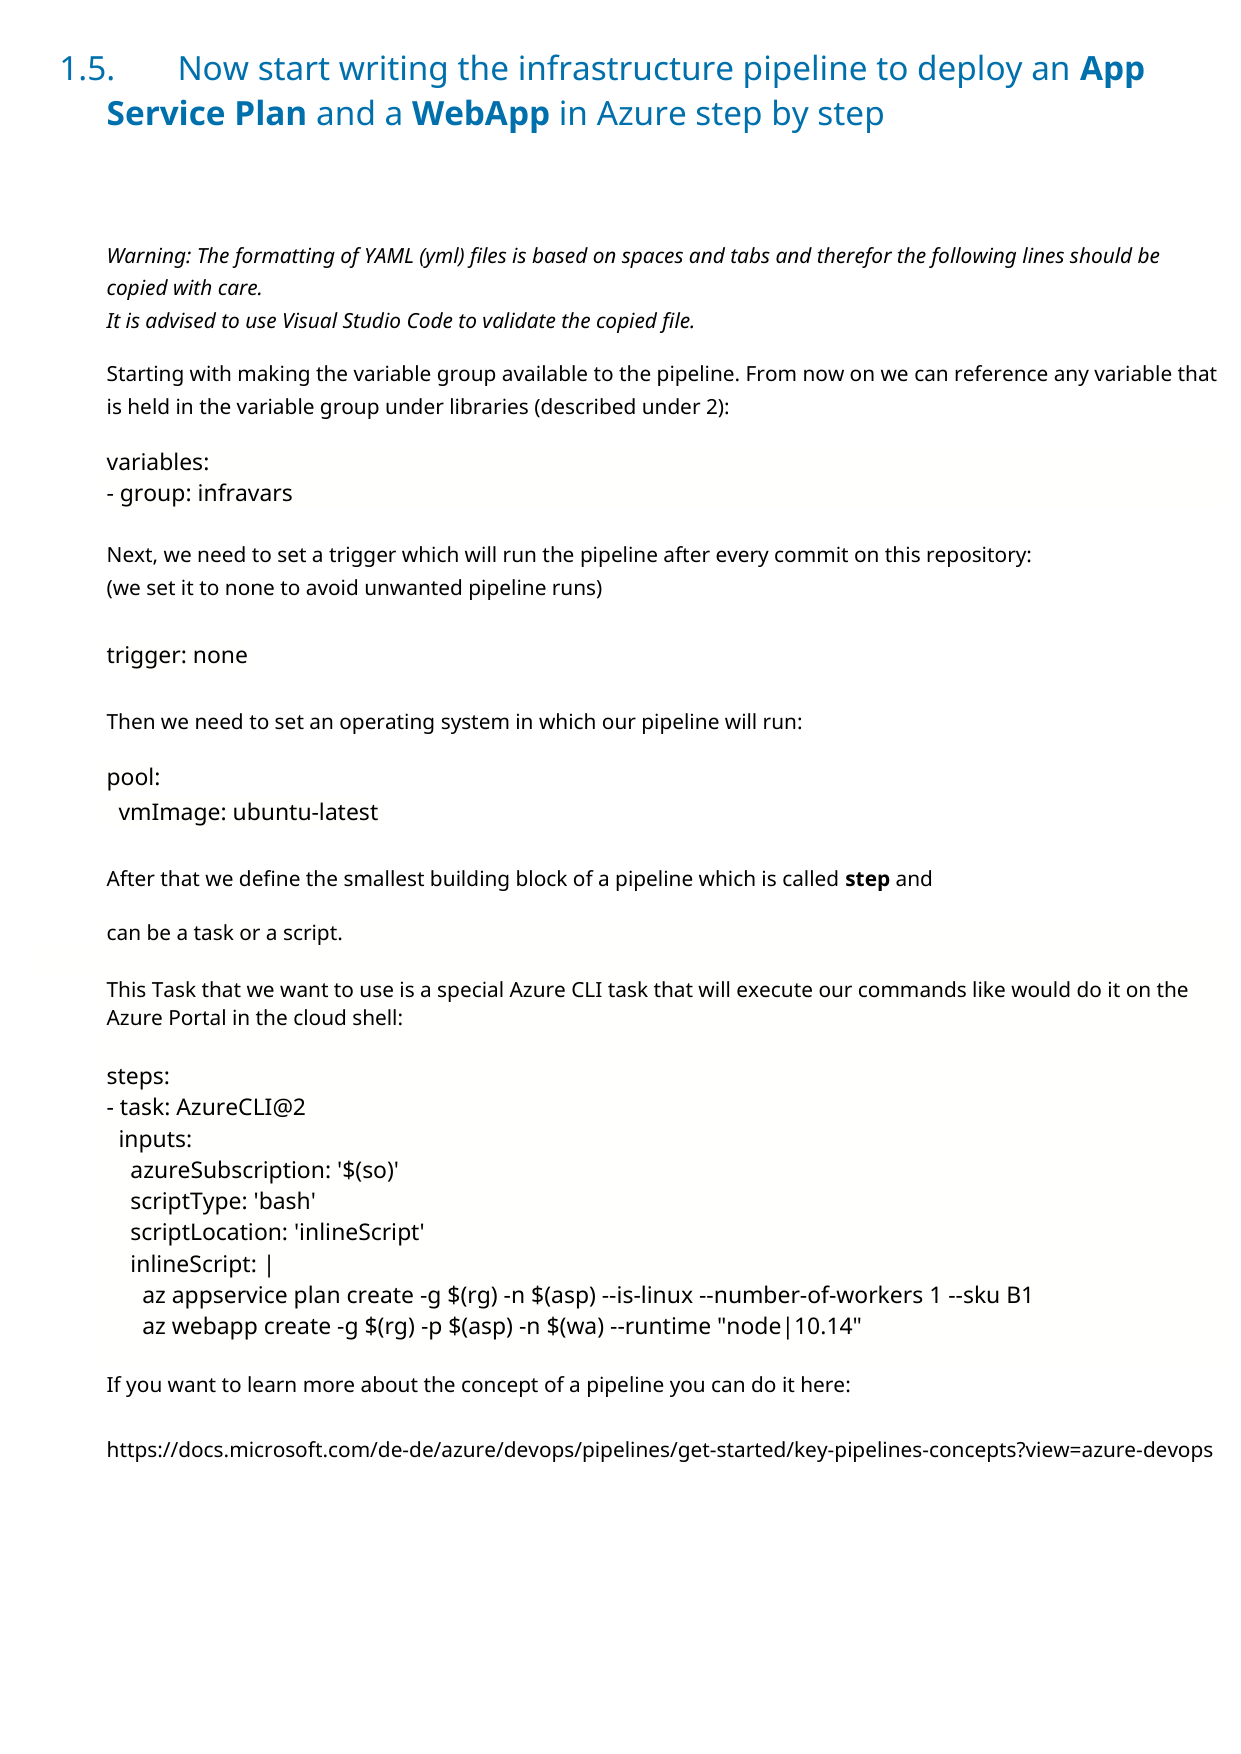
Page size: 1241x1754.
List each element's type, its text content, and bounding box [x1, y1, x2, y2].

text inlineScript: | [106, 1247, 1225, 1279]
text - task: AzureCLI@2 [106, 1091, 1225, 1122]
subtitle Now start writing the infrastructure pipeline to deploy an App Service Plan and a WebApp in Azure step by step [59, 44, 1225, 203]
text az appservice plan create -g $(rg) -n $(asp) --is-linux --number-of-workers 1 --sku B1 [106, 1279, 1225, 1310]
text variables: - group: infravars [106, 446, 1225, 508]
text If you want to learn more about the concept of a pipeline you can do it here: https://docs.microsoft.com/de-de/azure/devops/pipelines/get-started/key-pipelines-concepts?view=azure-devops [106, 1370, 1225, 1528]
text pool: vmImage: ubuntu-latest After that we define the smallest building block of a pipeline which is called step and [106, 760, 1225, 893]
text steps: [106, 1060, 1225, 1091]
text can be a task or a script. [106, 918, 1225, 946]
text inputs: [106, 1122, 1225, 1154]
text azureSubscription: '$(so)' [106, 1154, 1225, 1185]
text Next, we need to set a trigger which will run the pipeline after every commit on this repository: (we set it to none to avoid unwanted pipeline runs) trigger: none Then we need to set an operating system in which our pipeline will run: [106, 508, 1225, 735]
text Warning: The formatting of YAML (yml) files is based on spaces and tabs and therefor the following lines should be copied with care. It is advised to use Visual Studio Code to validate the copied file. [106, 241, 1225, 334]
text scriptLocation: 'inlineScript' [106, 1216, 1225, 1247]
text Starting with making the variable group available to the pipeline. From now on we can reference any variable that is held in the variable group under libraries (described under 2): [106, 359, 1225, 421]
text az webapp create -g $(rg) -p $(asp) -n $(wa) --runtime "node|10.14" [106, 1310, 1225, 1341]
text This Task that we want to use is a special Azure CLI task that will execute our commands like would do it on the Azure Portal in the cloud shell: [106, 975, 1225, 1032]
text scriptType: 'bash' [106, 1185, 1225, 1216]
